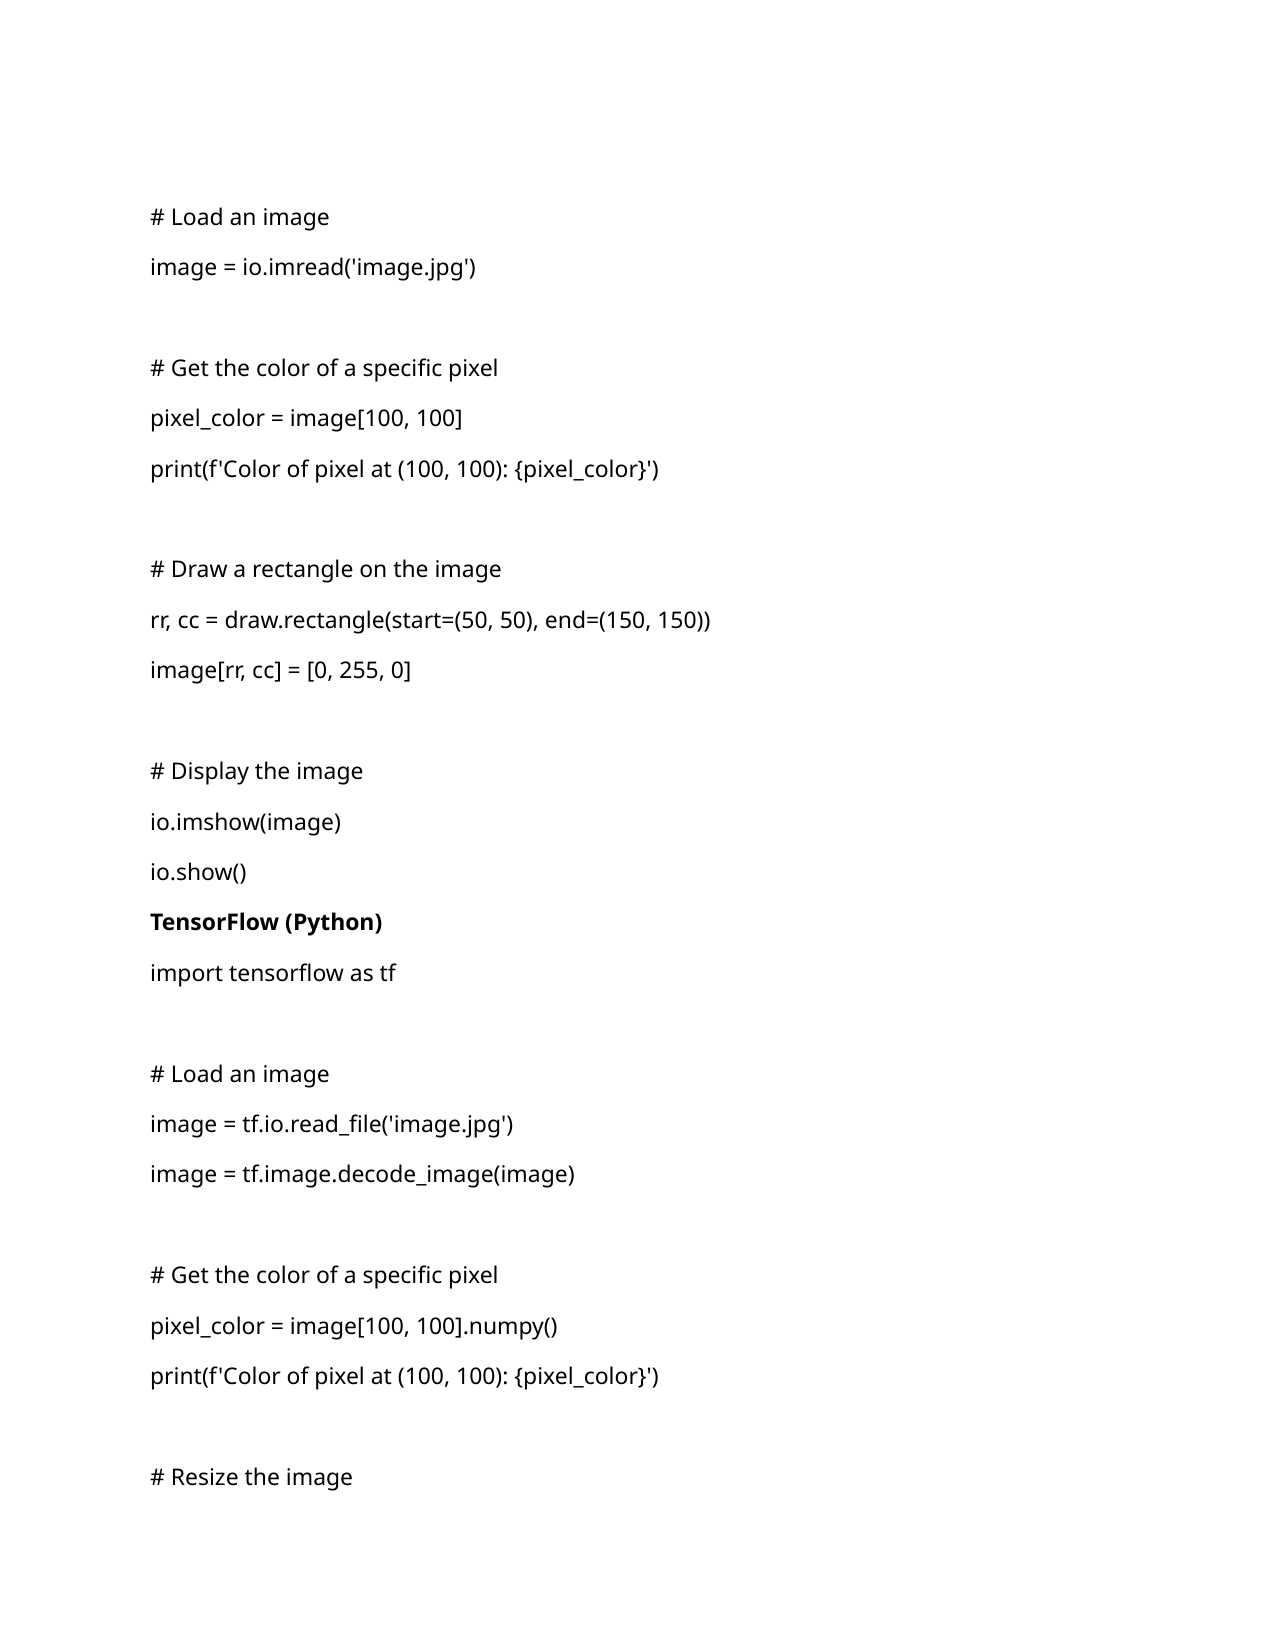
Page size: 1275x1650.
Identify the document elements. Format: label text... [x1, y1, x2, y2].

text import tensorflow as tf [150, 957, 1125, 988]
text io.imshow(image) [150, 805, 1125, 837]
text # Resize the image [150, 1461, 1125, 1492]
text # Get the color of a specific pixel [150, 352, 1125, 383]
text # Load an image [150, 200, 1125, 232]
text TensorFlow (Python) [150, 906, 1125, 937]
text # Draw a rectangle on the image [150, 553, 1125, 584]
text pixel_color = image[100, 100] [150, 402, 1125, 433]
text # Display the image [150, 755, 1125, 786]
text image = tf.image.decode_image(image) [150, 1158, 1125, 1189]
text io.show() [150, 856, 1125, 887]
text print(f'Color of pixel at (100, 100): {pixel_color}') [150, 452, 1125, 484]
text # Load an image [150, 1057, 1125, 1089]
text pixel_color = image[100, 100].numpy() [150, 1309, 1125, 1341]
text image = tf.io.read_file('image.jpg') [150, 1108, 1125, 1139]
text # Get the color of a specific pixel [150, 1259, 1125, 1290]
text image[rr, cc] = [0, 255, 0] [150, 654, 1125, 685]
text rr, cc = draw.rectangle(start=(50, 50), end=(150, 150)) [150, 604, 1125, 635]
text image = io.imread('image.jpg') [150, 251, 1125, 282]
text print(f'Color of pixel at (100, 100): {pixel_color}') [150, 1360, 1125, 1391]
